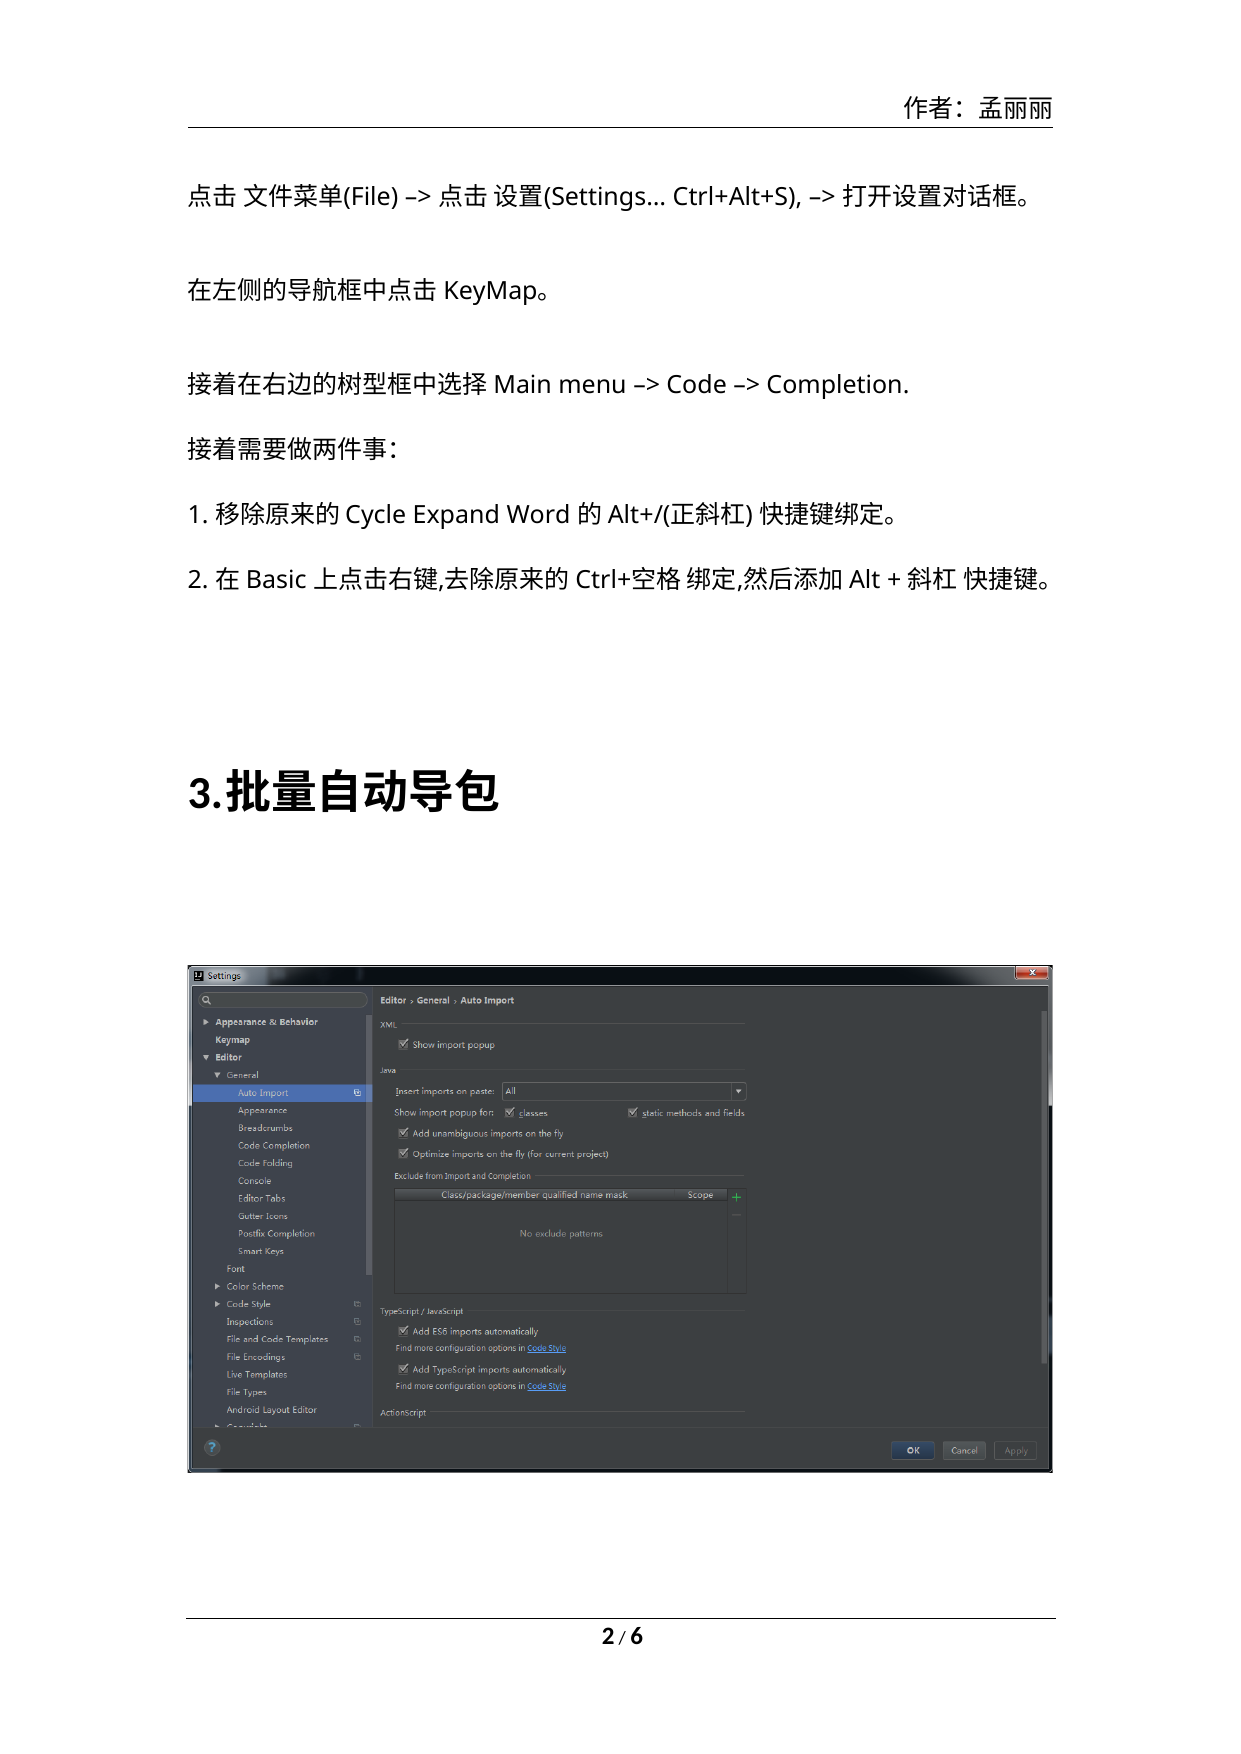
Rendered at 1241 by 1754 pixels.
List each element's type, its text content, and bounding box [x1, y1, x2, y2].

text 接着在右边的树型框中选择 Main menu –> Code –> Completion. 接着需要做两件事： 1. 移除原来的Cycle Expand Word 的 Alt+/(正斜杠) 快捷键绑定。 2. 在 Basic 上点击右键,去除原来的 Ctrl+空格 绑定,然后添加 Alt + 斜杠 快捷键。 [187, 350, 1053, 610]
picture [187, 965, 1053, 1473]
text 点击 文件菜单(File) –> 点击 设置(Settings… Ctrl+Alt+S), –> 打开设置对话框。 [187, 162, 1053, 227]
subtitle 批量自动导包 [187, 740, 1053, 837]
text 在左侧的导航框中点击 KeyMap。 [187, 256, 1053, 321]
